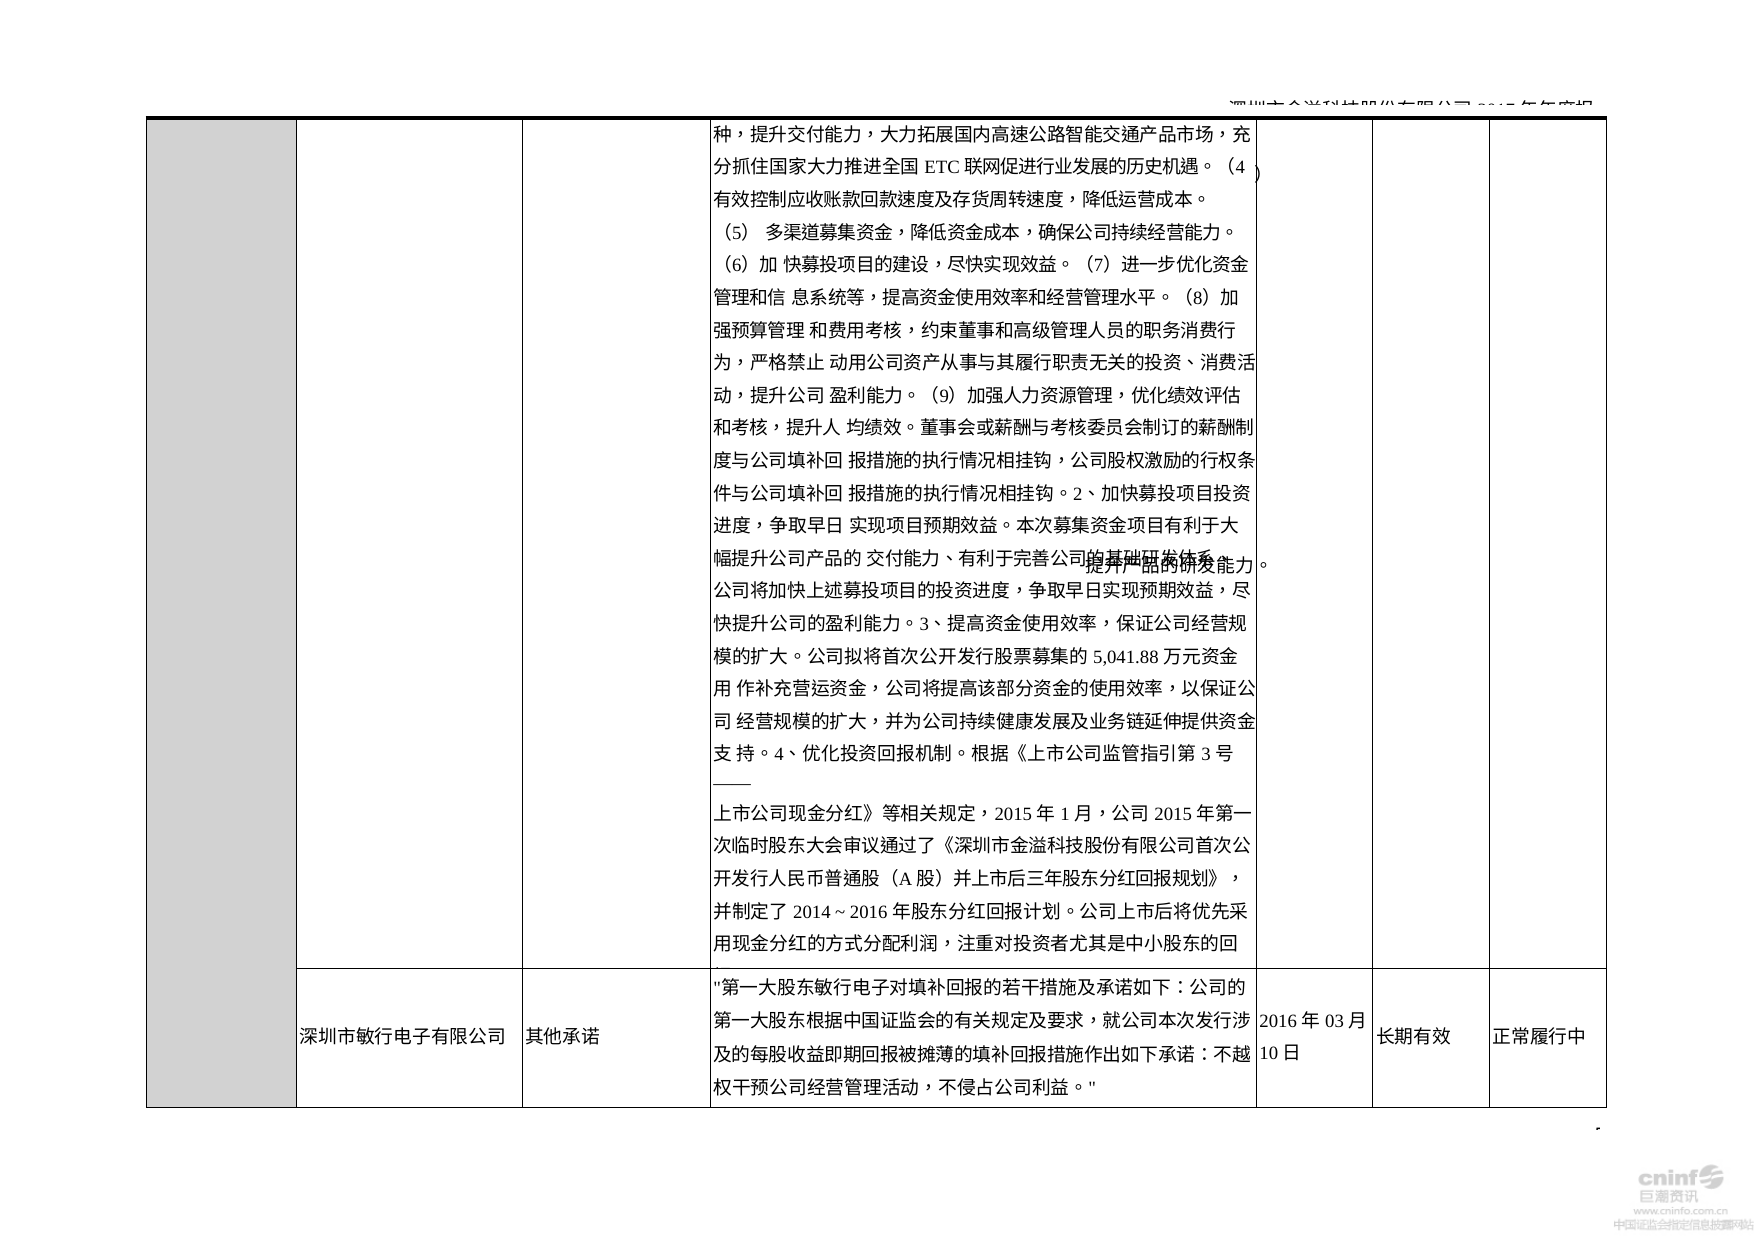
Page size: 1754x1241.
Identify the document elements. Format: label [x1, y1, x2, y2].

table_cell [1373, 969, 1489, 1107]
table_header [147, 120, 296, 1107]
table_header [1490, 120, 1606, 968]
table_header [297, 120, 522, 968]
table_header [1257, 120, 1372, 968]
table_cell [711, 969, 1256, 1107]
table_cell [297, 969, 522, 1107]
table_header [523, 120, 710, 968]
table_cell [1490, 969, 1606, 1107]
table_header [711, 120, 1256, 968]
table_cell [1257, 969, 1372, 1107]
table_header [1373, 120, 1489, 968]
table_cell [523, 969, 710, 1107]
picture [1613, 1159, 1754, 1241]
